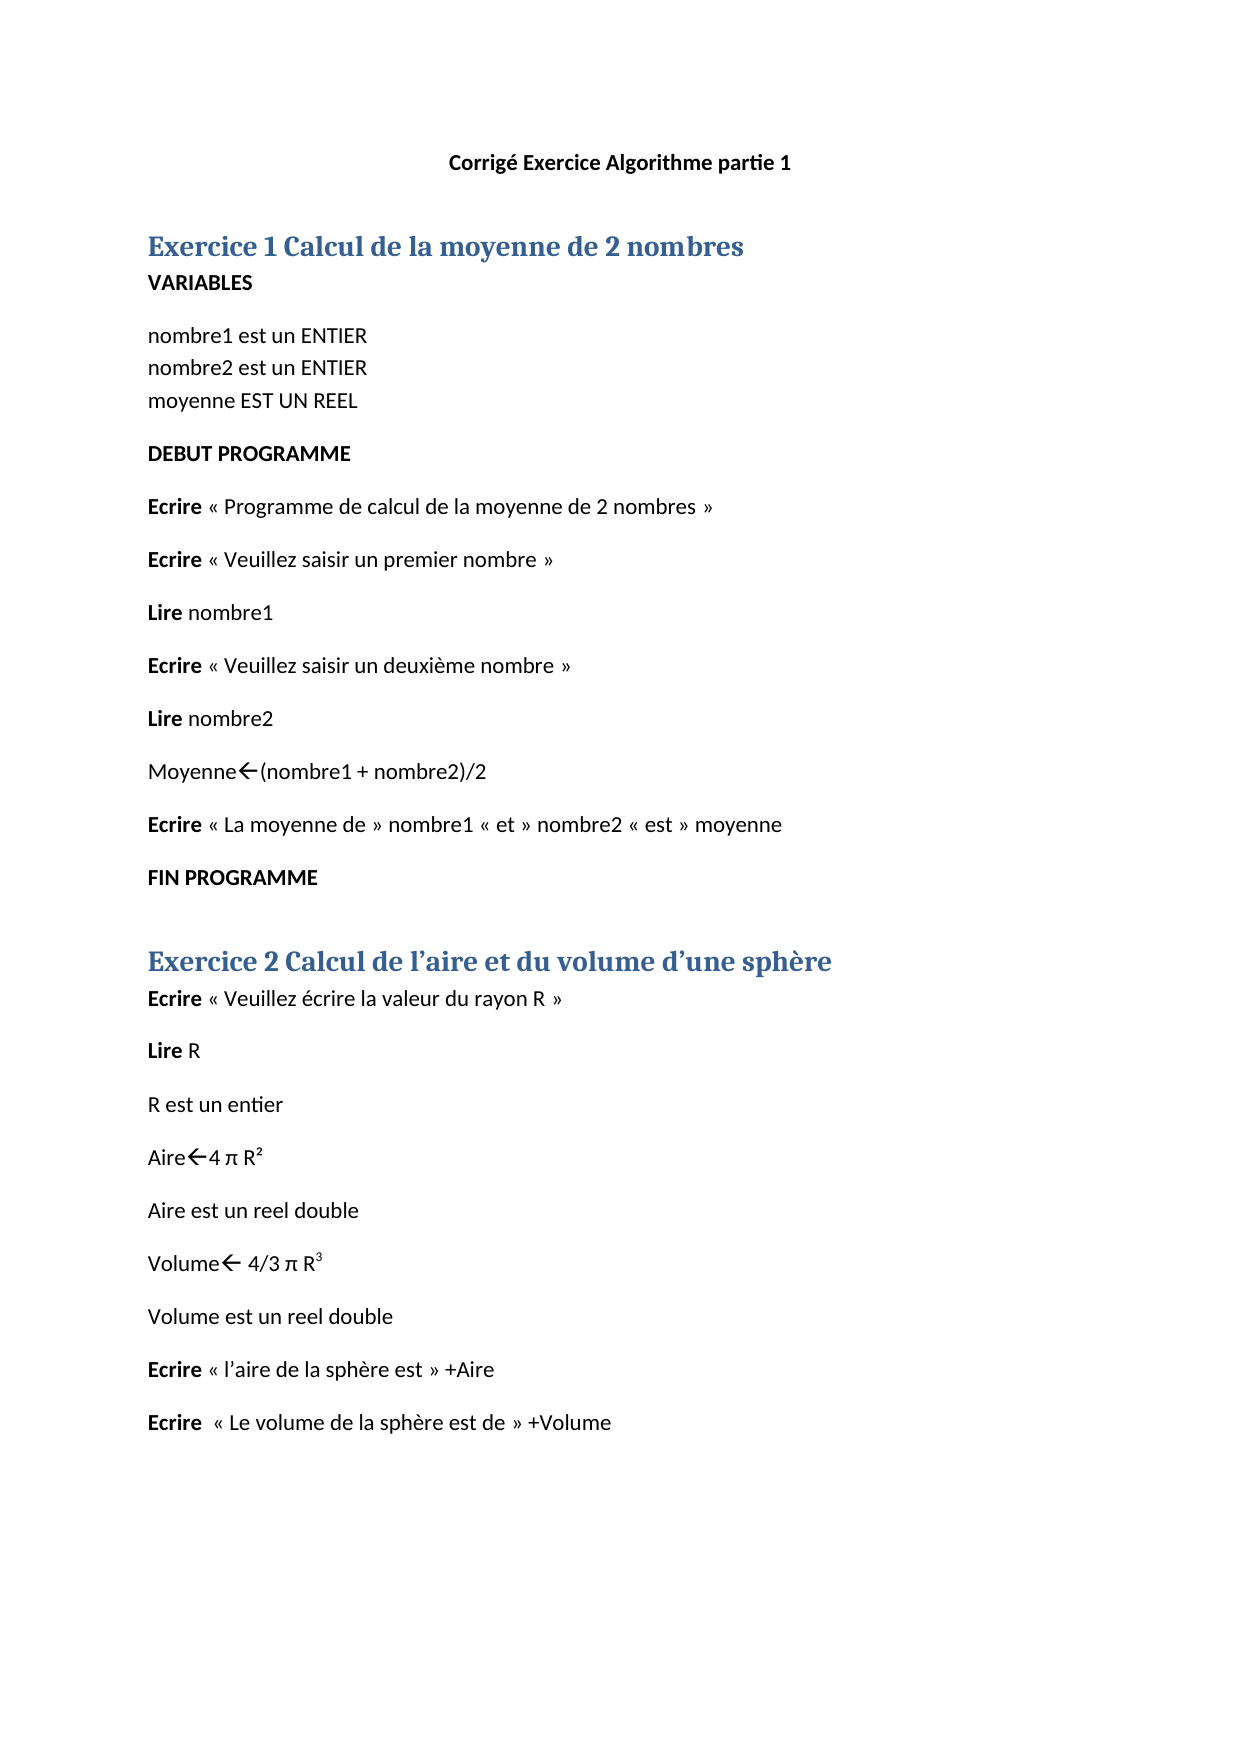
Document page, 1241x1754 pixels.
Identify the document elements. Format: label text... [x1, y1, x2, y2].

text nombre1 est un ENTIER nombre2 est un ENTIER moyenne EST UN REEL [148, 321, 1093, 414]
text FIN PROGRAMME [148, 863, 1093, 891]
text Ecrire « La moyenne de » nombre1 « et » nombre2 « est » moyenne [148, 810, 1093, 838]
text R est un entier [148, 1090, 1093, 1118]
text Ecrire « Veuillez saisir un deuxième nombre » [148, 651, 1093, 679]
text Ecrire « Programme de calcul de la moyenne de 2 nombres » [148, 492, 1093, 520]
text Ecrire « Veuillez saisir un premier nombre » [148, 545, 1093, 573]
subtitle Exercice 1 Calcul de la moyenne de 2 nombres [148, 230, 1093, 263]
subtitle Exercice 2 Calcul de l’aire et du volume d’une sphère [148, 945, 1093, 979]
text Volume est un reel double [148, 1302, 1093, 1330]
text Aire est un reel double [148, 1196, 1093, 1224]
text Volume 4/3 π R3 [148, 1249, 1093, 1277]
text Ecrire « l’aire de la sphère est » +Aire [148, 1355, 1093, 1383]
text Ecrire « Le volume de la sphère est de » +Volume [148, 1408, 1093, 1436]
text Lire nombre2 [148, 704, 1093, 732]
text Lire nombre1 [148, 598, 1093, 626]
text VARIABLES [148, 268, 1093, 296]
text Ecrire « Veuillez écrire la valeur du rayon R » [148, 984, 1093, 1012]
text DEBUT PROGRAMME [148, 439, 1093, 467]
text Lire R [148, 1037, 1093, 1065]
text Moyenne(nombre1 + nombre2)/2 [148, 757, 1093, 785]
text Aire4 π R² [148, 1143, 1093, 1171]
text Corrigé Exercice Algorithme partie 1 [148, 148, 1093, 176]
